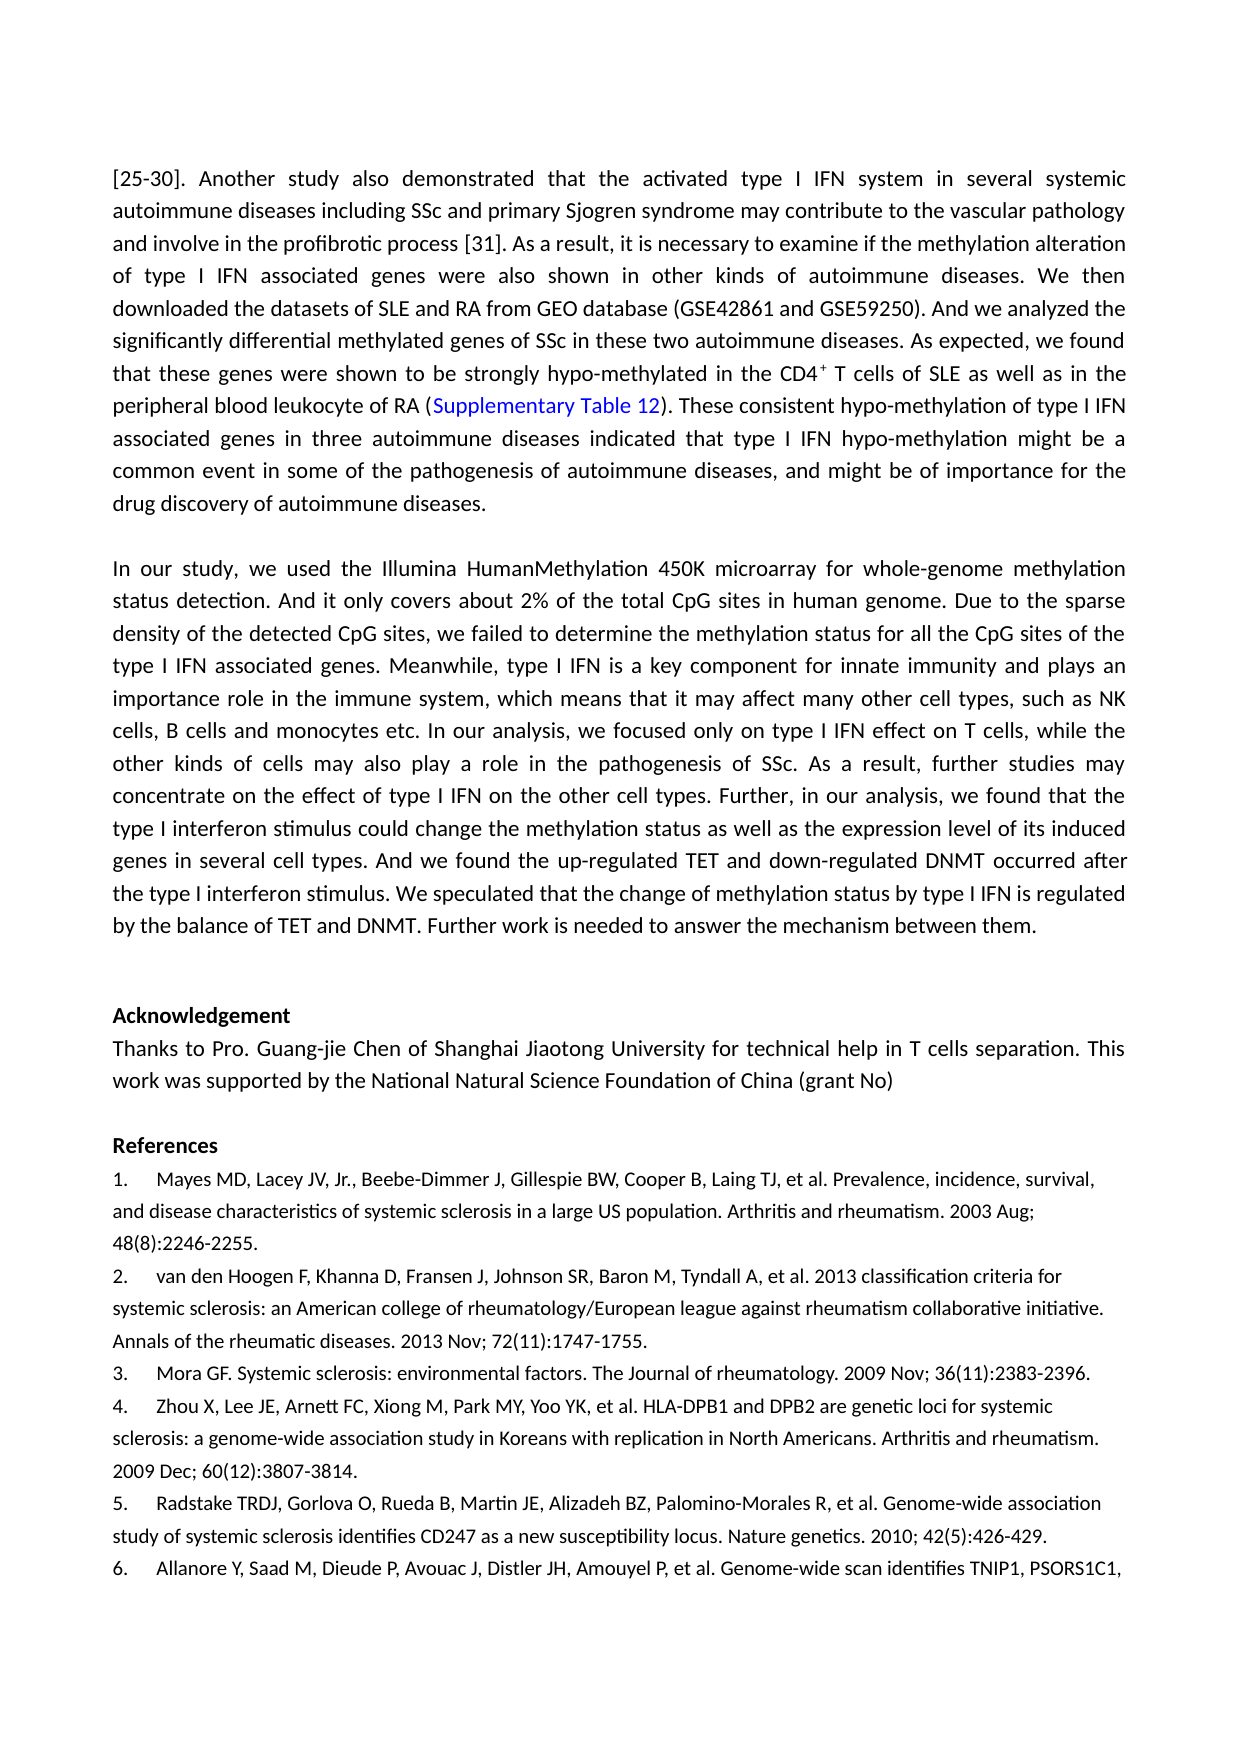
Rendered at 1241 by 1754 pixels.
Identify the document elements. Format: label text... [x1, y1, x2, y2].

text 3. Mora GF. Systemic sclerosis: environmental factors. The Journal of rheumatology. 2009 Nov; 36(11):2383-2396. [112, 1357, 1128, 1389]
text In our study, we used the Illumina HumanMethylation 450K microarray for whole-genome methylation status detection. And it only covers about 2% of the total CpG sites in human genome. Due to the sparse density of the detected CpG sites, we failed to determine the methylation status for all the CpG sites of the type I IFN associated genes. Meanwhile, type I IFN is a key component for innate immunity and plays an importance role in the immune system, which means that it may affect many other cell types, such as NK cells, B cells and monocytes etc. In our analysis, we focused only on type I IFN effect on T cells, while the other kinds of cells may also play a role in the pathogenesis of SSc. As a result, further studies may concentrate on the effect of type I IFN on the other cell types. Further, in our analysis, we found that the type I interferon stimulus could change the methylation status as well as the expression level of its induced genes in several cell types. And we found the up-regulated TET and down-regulated DNMT occurred after the type I interferon stimulus. We speculated that the change of methylation status by type I IFN is regulated by the balance of TET and DNMT. Further work is needed to answer the mechanism between them. [112, 552, 1128, 942]
text 2. van den Hoogen F, Khanna D, Fransen J, Johnson SR, Baron M, Tyndall A, et al. 2013 classification criteria for systemic sclerosis: an American college of rheumatology/European league against rheumatism collaborative initiative. Annals of the rheumatic diseases. 2013 Nov; 72(11):1747-1755. [112, 1259, 1128, 1357]
text 4. Zhou X, Lee JE, Arnett FC, Xiong M, Park MY, Yoo YK, et al. HLA-DPB1 and DPB2 are genetic loci for systemic sclerosis: a genome-wide association study in Koreans with replication in North Americans. Arthritis and rheumatism. 2009 Dec; 60(12):3807-3814. [112, 1389, 1128, 1487]
subtitle Acknowledgement [112, 999, 1128, 1032]
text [112, 1552, 1128, 1584]
text Thanks to Pro. Guang-jie Chen of Shanghai Jiaotong University for technical help in T cells separation. This work was supported by the National Natural Science Foundation of China (grant No) [112, 1032, 1128, 1097]
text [112, 162, 1128, 519]
text References [112, 1129, 1128, 1162]
text 1. Mayes MD, Lacey JV, Jr., Beebe-Dimmer J, Gillespie BW, Cooper B, Laing TJ, et al. Prevalence, incidence, survival, and disease characteristics of systemic sclerosis in a large US population. Arthritis and rheumatism. 2003 Aug; 48(8):2246-2255. [112, 1162, 1128, 1259]
text 5. Radstake TRDJ, Gorlova O, Rueda B, Martin JE, Alizadeh BZ, Palomino-Morales R, et al. Genome-wide association study of systemic sclerosis identifies CD247 as a new susceptibility locus. Nature genetics. 2010; 42(5):426-429. [112, 1487, 1128, 1552]
